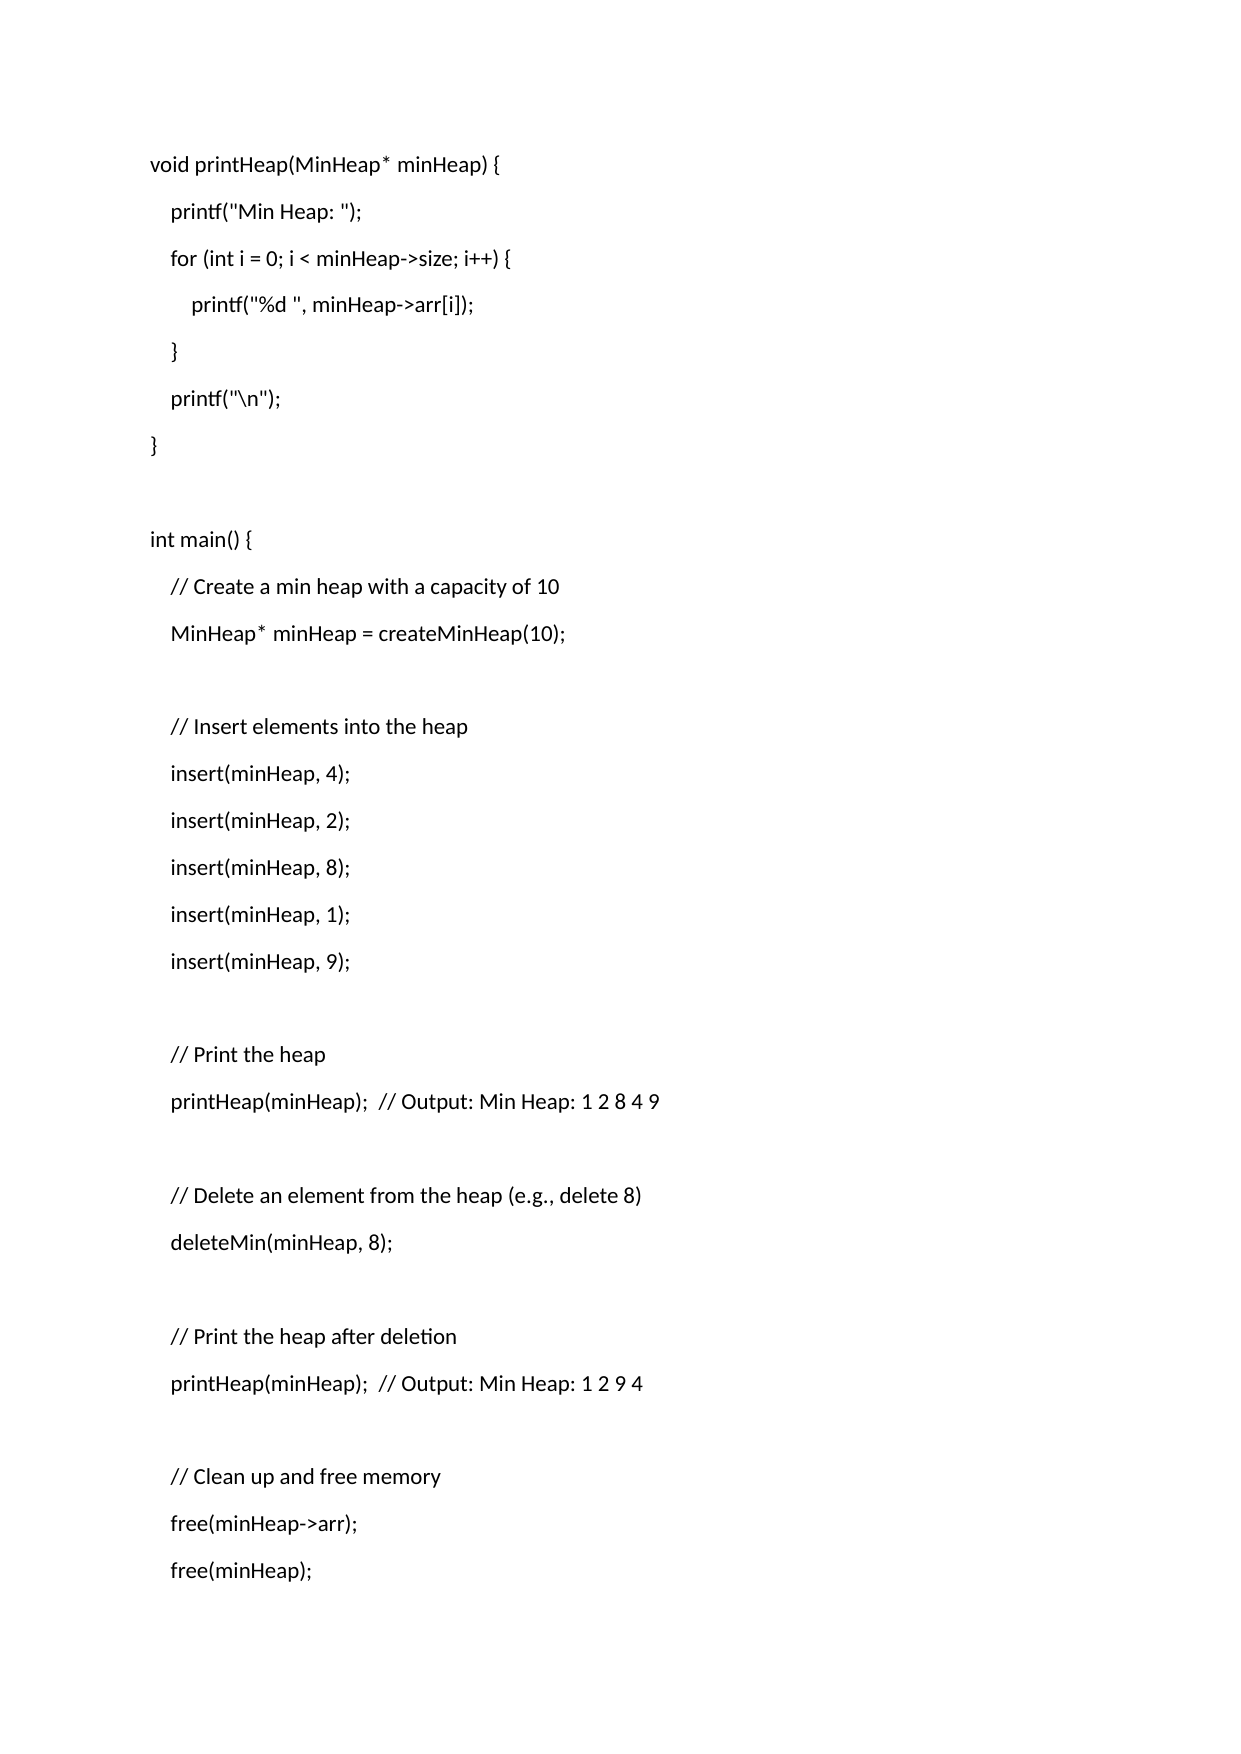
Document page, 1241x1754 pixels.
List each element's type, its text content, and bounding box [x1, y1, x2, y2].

text printf("\n"); [150, 384, 1090, 412]
text insert(minHeap, 2); [150, 806, 1090, 834]
text deleteMin(minHeap, 8); [150, 1228, 1090, 1256]
text printHeap(minHeap); // Output: Min Heap: 1 2 9 4 [150, 1369, 1090, 1397]
text // Print the heap [150, 1041, 1090, 1069]
text void printHeap(MinHeap* minHeap) { [150, 150, 1090, 178]
text free(minHeap); [150, 1556, 1090, 1584]
text free(minHeap->arr); [150, 1509, 1090, 1537]
text insert(minHeap, 9); [150, 947, 1090, 975]
text // Print the heap after deletion [150, 1322, 1090, 1350]
text printHeap(minHeap); // Output: Min Heap: 1 2 8 4 9 [150, 1087, 1090, 1116]
text // Create a min heap with a capacity of 10 [150, 572, 1090, 600]
text // Delete an element from the heap (e.g., delete 8) [150, 1181, 1090, 1209]
text // Insert elements into the heap [150, 712, 1090, 741]
text } [150, 431, 1090, 459]
text for (int i = 0; i < minHeap->size; i++) { [150, 244, 1090, 272]
text MinHeap* minHeap = createMinHeap(10); [150, 619, 1090, 647]
text insert(minHeap, 1); [150, 900, 1090, 928]
text int main() { [150, 525, 1090, 553]
text insert(minHeap, 8); [150, 853, 1090, 881]
text printf("Min Heap: "); [150, 197, 1090, 225]
text printf("%d ", minHeap->arr[i]); [150, 291, 1090, 319]
text // Clean up and free memory [150, 1462, 1090, 1491]
text } [150, 337, 1090, 366]
text insert(minHeap, 4); [150, 759, 1090, 787]
